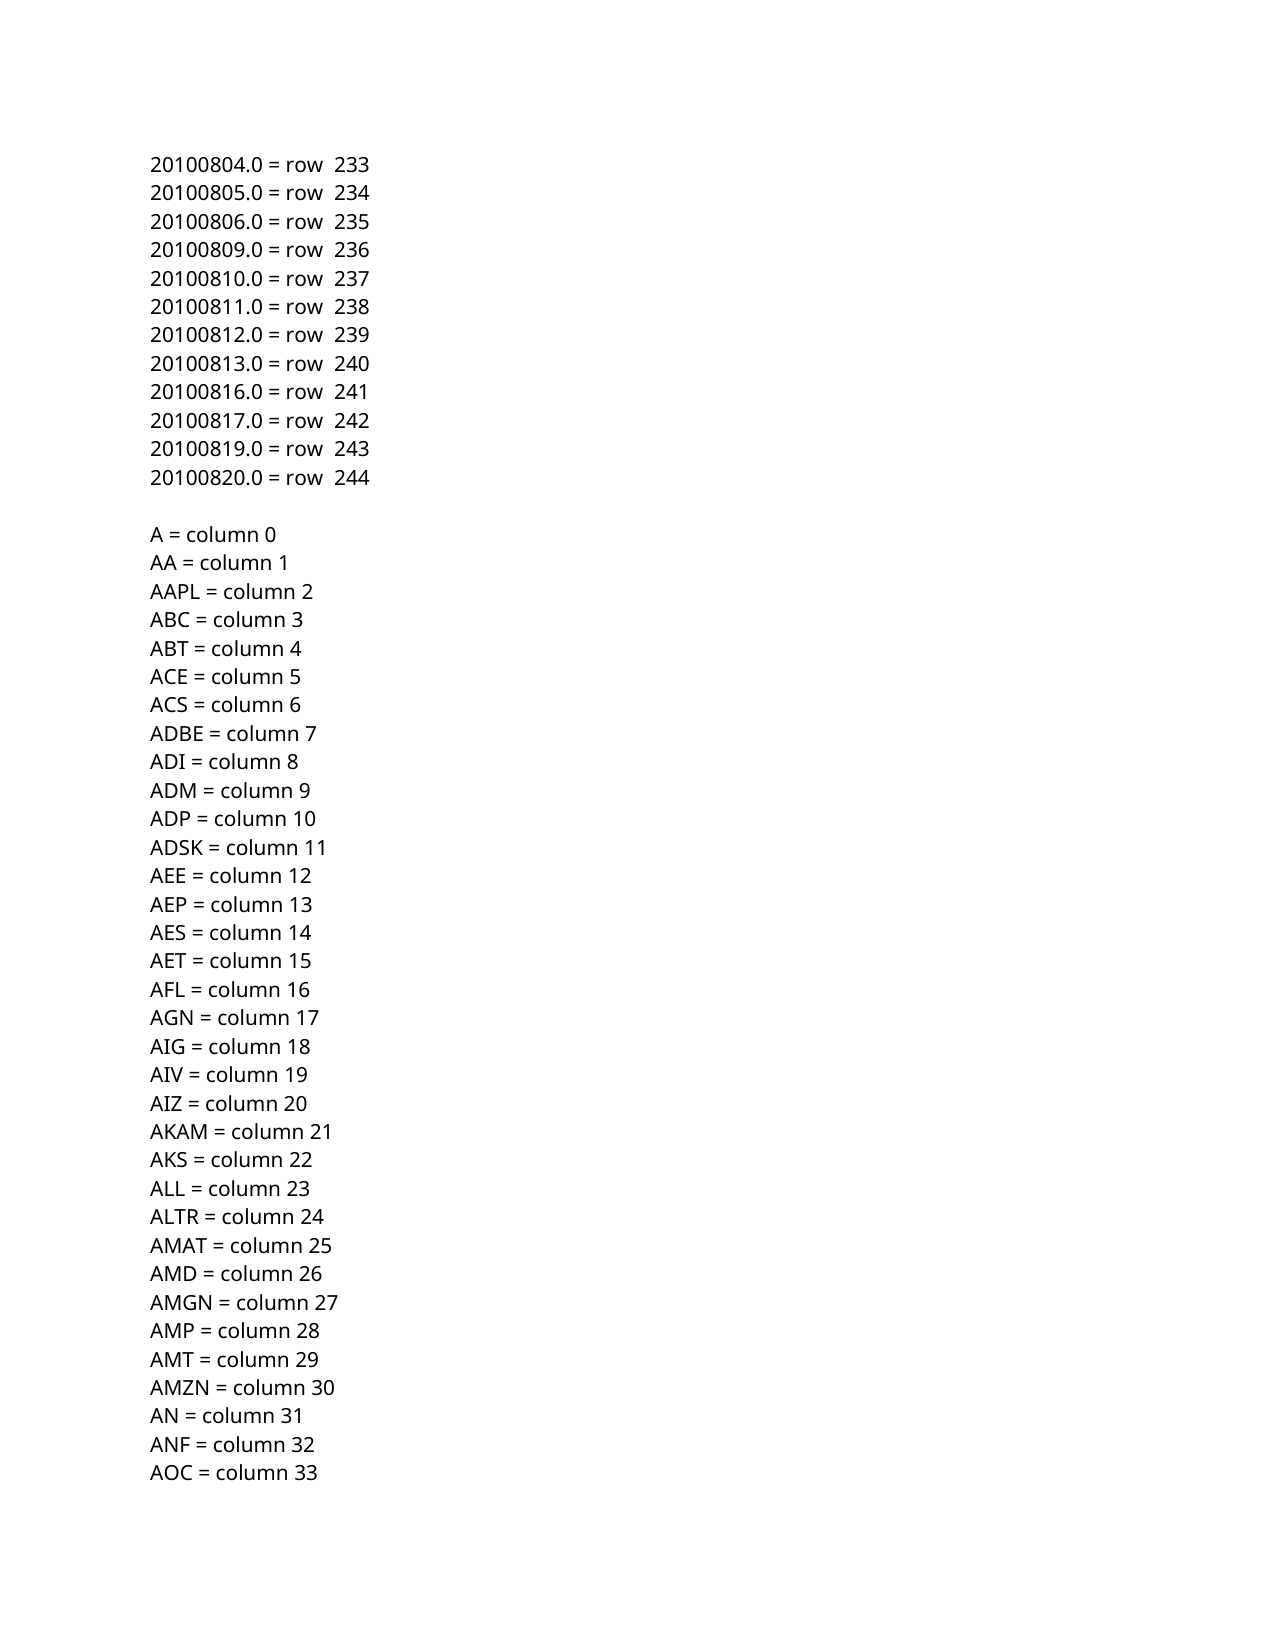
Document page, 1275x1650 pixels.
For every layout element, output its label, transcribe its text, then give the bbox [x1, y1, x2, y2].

text ADM = column 9 [150, 776, 1125, 804]
text ABT = column 4 [150, 634, 1125, 662]
text ADI = column 8 [150, 747, 1125, 776]
text AES = column 14 [150, 918, 1125, 947]
text AEE = column 12 [150, 861, 1125, 890]
text AKAM = column 21 [150, 1117, 1125, 1146]
text AEP = column 13 [150, 890, 1125, 918]
text ADBE = column 7 [150, 719, 1125, 747]
text ANF = column 32 [150, 1430, 1125, 1458]
text ALTR = column 24 [150, 1202, 1125, 1231]
text ALL = column 23 [150, 1174, 1125, 1202]
text 20100812.0 = row 239 [150, 321, 1125, 349]
text 20100805.0 = row 234 [150, 178, 1125, 207]
text AIZ = column 20 [150, 1089, 1125, 1117]
text AMGN = column 27 [150, 1288, 1125, 1316]
text 20100804.0 = row 233 [150, 150, 1125, 178]
text AIV = column 19 [150, 1060, 1125, 1089]
text ADP = column 10 [150, 804, 1125, 833]
text AMT = column 29 [150, 1345, 1125, 1373]
text 20100813.0 = row 240 [150, 349, 1125, 377]
text AAPL = column 2 [150, 577, 1125, 605]
text AMAT = column 25 [150, 1231, 1125, 1259]
text AKS = column 22 [150, 1146, 1125, 1174]
text AA = column 1 [150, 548, 1125, 577]
text AN = column 31 [150, 1402, 1125, 1430]
text AOC = column 33 [150, 1458, 1125, 1487]
text 20100819.0 = row 243 [150, 434, 1125, 463]
text 20100820.0 = row 244 [150, 463, 1125, 491]
text A = column 0 [150, 520, 1125, 548]
text ACS = column 6 [150, 691, 1125, 719]
text 20100817.0 = row 242 [150, 406, 1125, 434]
text AET = column 15 [150, 947, 1125, 975]
text AIG = column 18 [150, 1032, 1125, 1060]
text ABC = column 3 [150, 605, 1125, 634]
text 20100806.0 = row 235 [150, 207, 1125, 235]
text AMP = column 28 [150, 1316, 1125, 1345]
text 20100810.0 = row 237 [150, 264, 1125, 292]
text AGN = column 17 [150, 1003, 1125, 1032]
text AMZN = column 30 [150, 1373, 1125, 1402]
text 20100809.0 = row 236 [150, 235, 1125, 264]
text AMD = column 26 [150, 1259, 1125, 1288]
text AFL = column 16 [150, 975, 1125, 1003]
text 20100811.0 = row 238 [150, 292, 1125, 321]
text ACE = column 5 [150, 662, 1125, 691]
text 20100816.0 = row 241 [150, 377, 1125, 406]
text ADSK = column 11 [150, 833, 1125, 861]
